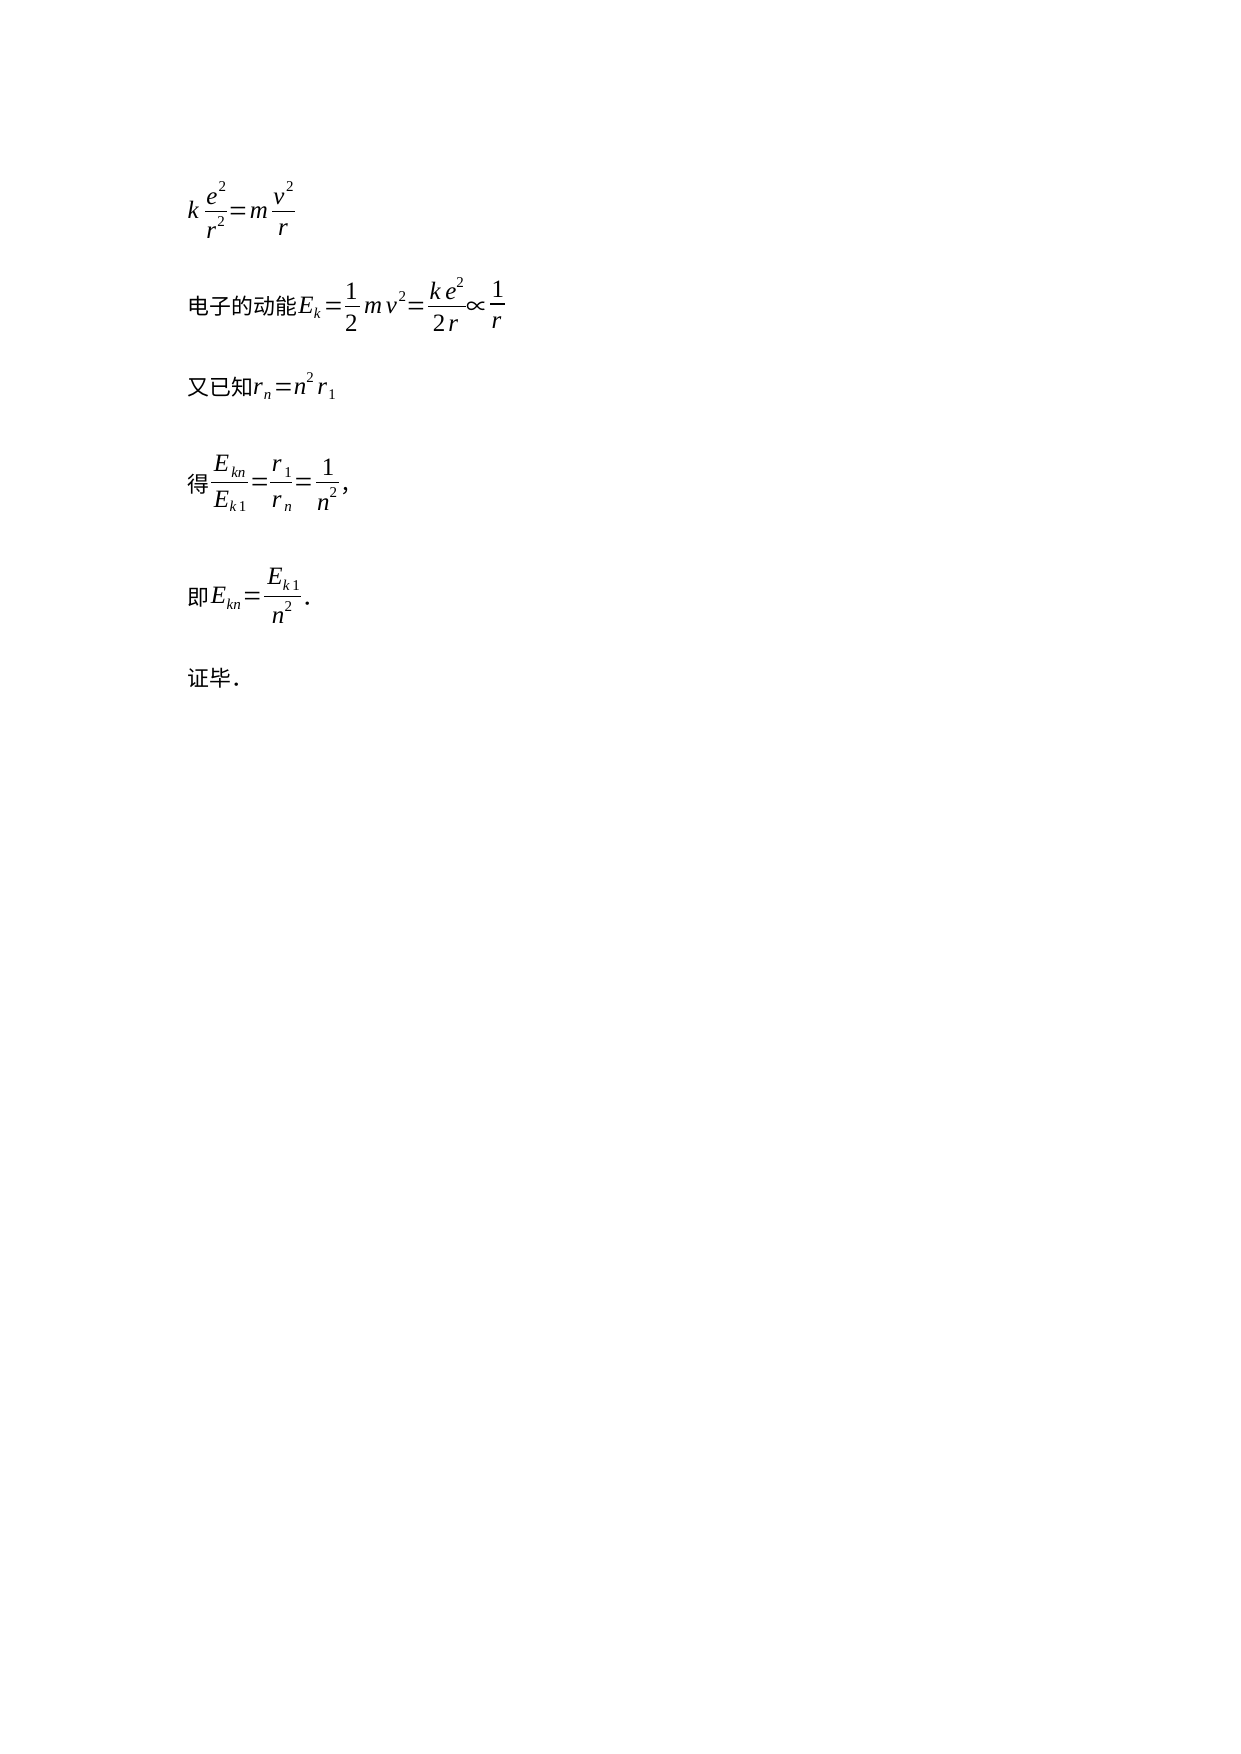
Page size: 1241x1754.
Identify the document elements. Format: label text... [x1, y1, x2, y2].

text 得， [187, 434, 1053, 531]
text 即． [187, 547, 1053, 644]
text 证毕． [187, 660, 1053, 693]
text 电子的动能∝ [187, 272, 1053, 337]
text 又已知 [187, 353, 1053, 418]
